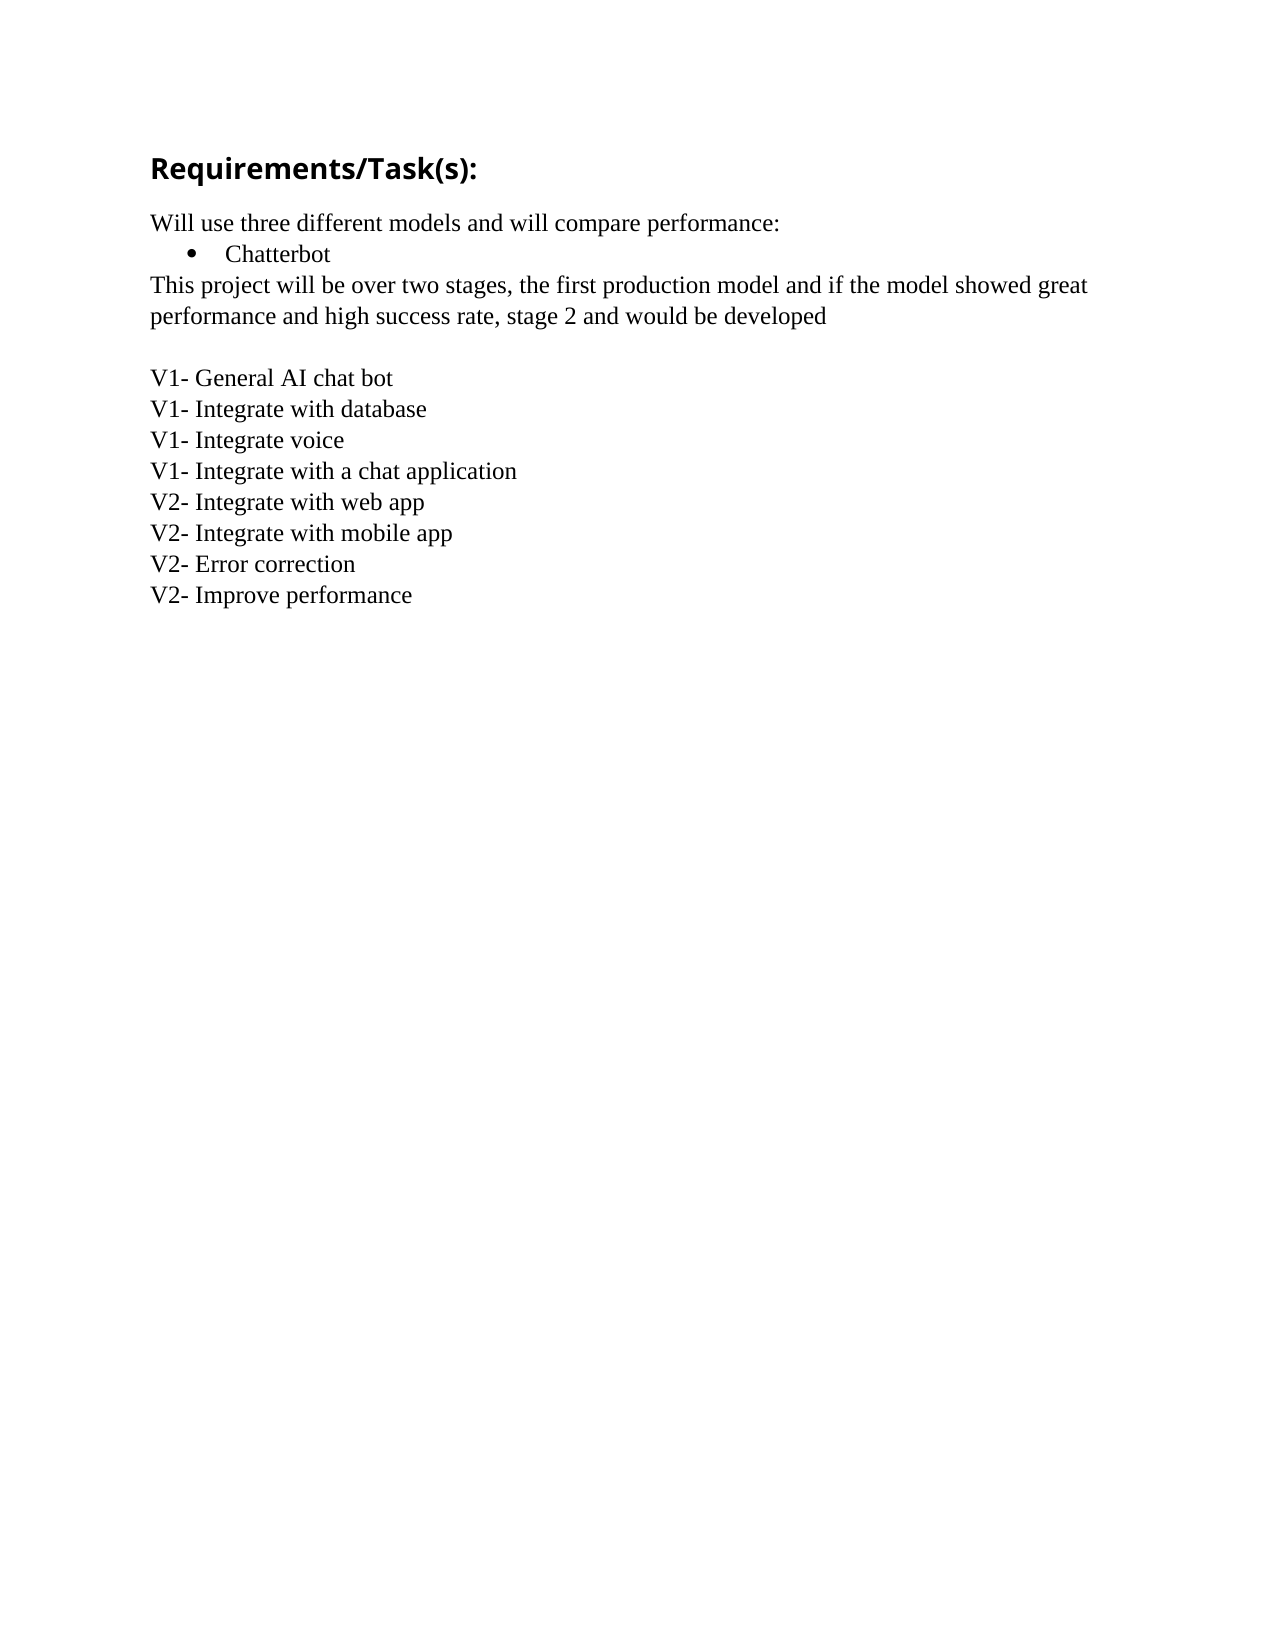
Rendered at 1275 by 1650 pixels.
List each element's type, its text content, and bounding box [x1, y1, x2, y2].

text V1- General AI chat bot [150, 363, 1125, 392]
text V2- Integrate with mobile app [150, 518, 1125, 547]
text V2- Error correction [150, 549, 1125, 578]
text V1- Integrate voice [150, 425, 1125, 454]
text V1- Integrate with a chat application [150, 456, 1125, 485]
list Chatterbot [187, 239, 1125, 268]
text Will use three different models and will compare performance: [150, 208, 1125, 237]
text V1- Integrate with database [150, 394, 1125, 423]
text This project will be over two stages, the first production model and if the model showed great performance and high success rate, stage 2 and would be developed [150, 270, 1125, 330]
text V2- Integrate with web app [150, 487, 1125, 516]
text V2- Improve performance [150, 580, 1125, 609]
